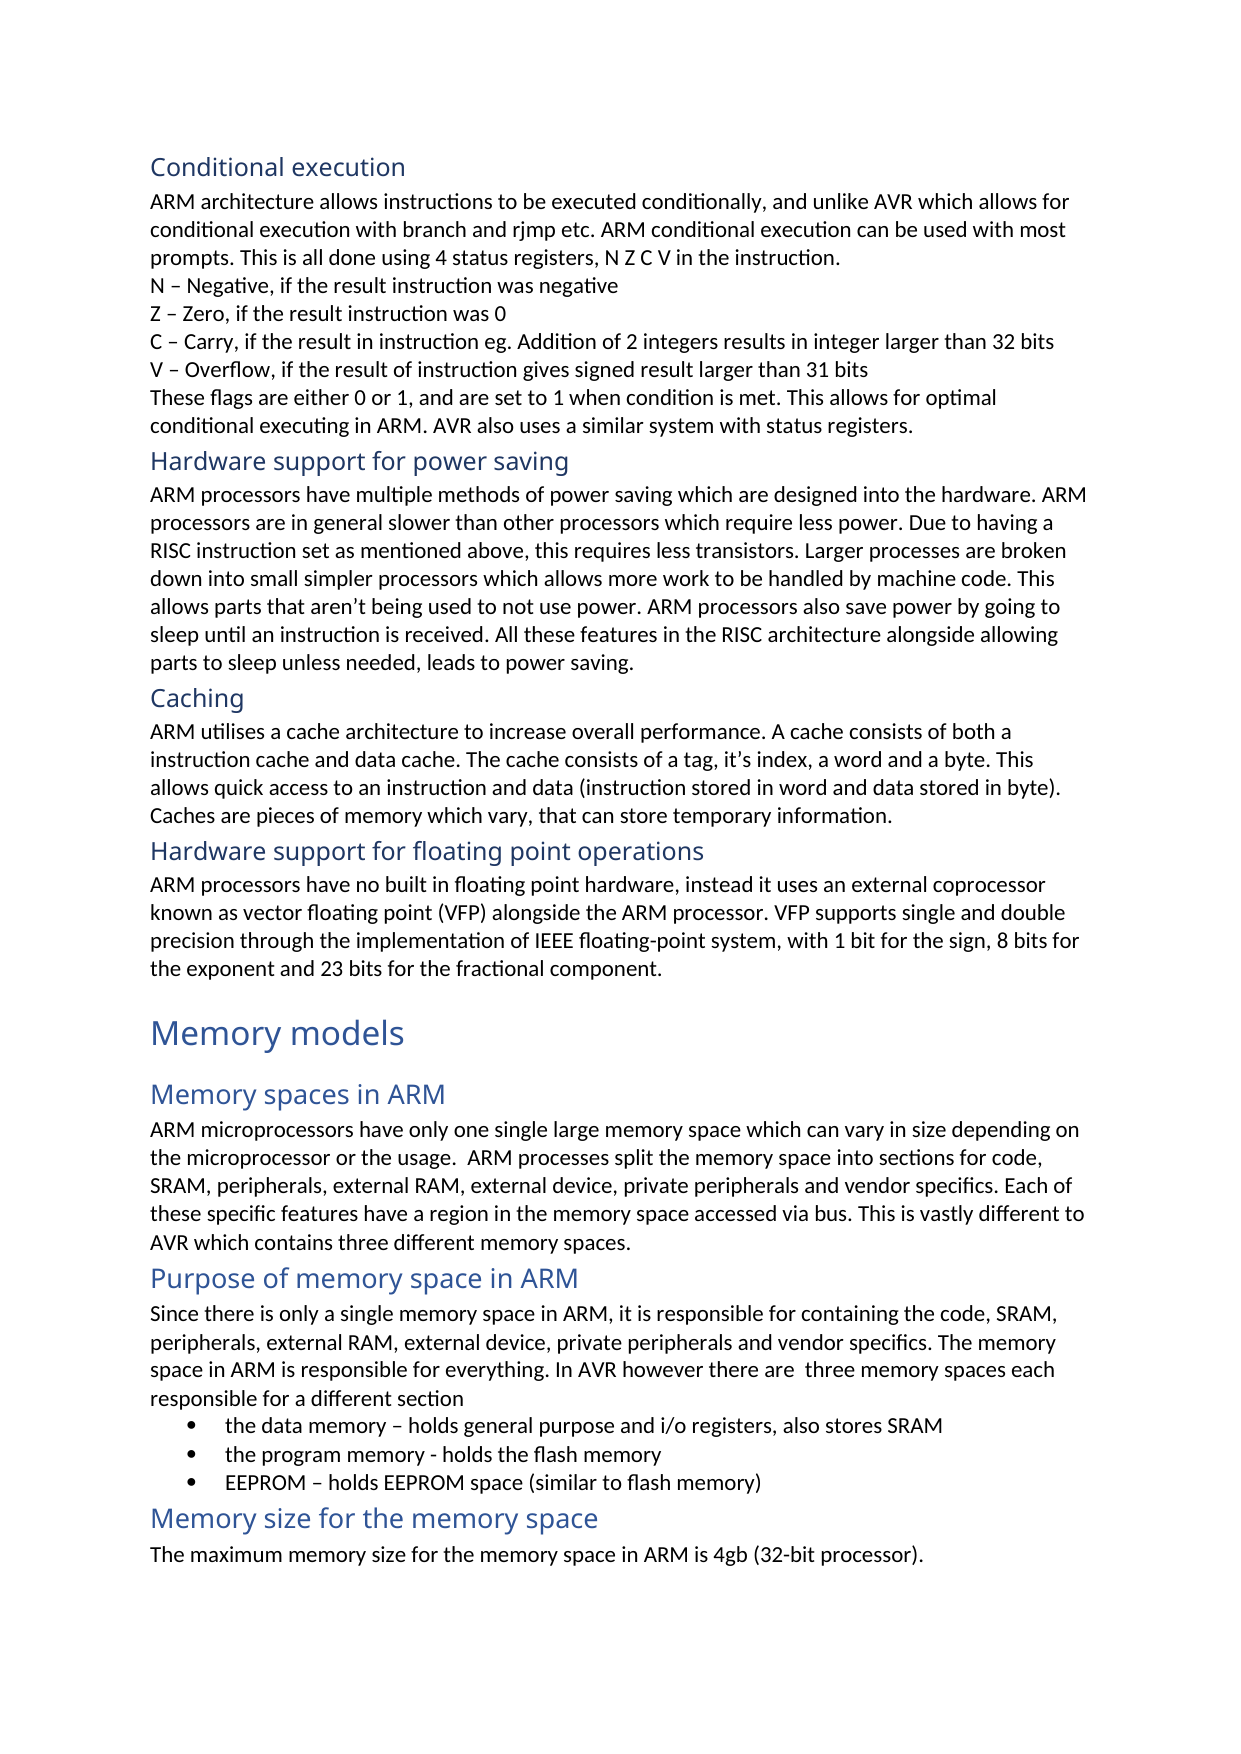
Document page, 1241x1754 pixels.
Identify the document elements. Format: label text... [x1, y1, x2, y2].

list the program memory - holds the flash memory [187, 1440, 1090, 1468]
text C – Carry, if the result in instruction eg. Addition of 2 integers results in integer larger than 32 bits [150, 327, 1090, 355]
subtitle Purpose of memory space in ARM [150, 1260, 1090, 1297]
subtitle Caching [150, 680, 1090, 714]
text Memory models [150, 1010, 1090, 1056]
text V – Overflow, if the result of instruction gives signed result larger than 31 bits [150, 355, 1090, 383]
subtitle Memory spaces in ARM [150, 1076, 1090, 1113]
text These flags are either 0 or 1, and are set to 1 when condition is met. This allows for optimal conditional executing in ARM. AVR also uses a similar system with status registers. [150, 383, 1090, 439]
list the data memory – holds general purpose and i/o registers, also stores SRAM [187, 1412, 1090, 1440]
text ARM utilises a cache architecture to increase overall performance. A cache consists of both a instruction cache and data cache. The cache consists of a tag, it’s index, a word and a byte. This allows quick access to an instruction and data (instruction stored in word and data stored in byte). Caches are pieces of memory which vary, that can store temporary information. [150, 717, 1090, 829]
subtitle Memory size for the memory space [150, 1500, 1090, 1537]
text Z – Zero, if the result instruction was 0 [150, 299, 1090, 327]
text ARM processors have multiple methods of power saving which are designed into the hardware. ARM processors are in general slower than other processors which require less power. Due to having a RISC instruction set as mentioned above, this requires less transistors. Larger processes are broken down into small simpler processors which allows more work to be handled by machine code. This allows parts that aren’t being used to not use power. ARM processors also save power by going to sleep until an instruction is received. All these features in the RISC architecture alongside allowing parts to sleep unless needed, leads to power saving. [150, 480, 1090, 676]
text The maximum memory size for the memory space in ARM is 4gb (32-bit processor). [150, 1540, 1090, 1568]
text Since there is only a single memory space in ARM, it is responsible for containing the code, SRAM, peripherals, external RAM, external device, private peripherals and vendor specifics. The memory space in ARM is responsible for everything. In AVR however there are three memory spaces each responsible for a different section [150, 1299, 1090, 1412]
subtitle Conditional execution [150, 150, 1090, 184]
text ARM architecture allows instructions to be executed conditionally, and unlike AVR which allows for conditional execution with branch and rjmp etc. ARM conditional execution can be used with most prompts. This is all done using 4 status registers, N Z C V in the instruction. [150, 187, 1090, 271]
text N – Negative, if the result instruction was negative [150, 271, 1090, 299]
list EEPROM – holds EEPROM space (similar to flash memory) [187, 1468, 1090, 1496]
subtitle Hardware support for floating point operations [150, 833, 1090, 867]
text ARM microprocessors have only one single large memory space which can vary in size depending on the microprocessor or the usage. ARM processes split the memory space into sections for code, SRAM, peripherals, external RAM, external device, private peripherals and vendor specifics. Each of these specific features have a region in the memory space accessed via bus. This is vastly different to AVR which contains three different memory spaces. [150, 1116, 1090, 1256]
text ARM processors have no built in floating point hardware, instead it uses an external coprocessor known as vector floating point (VFP) alongside the ARM processor. VFP supports single and double precision through the implementation of IEEE floating-point system, with 1 bit for the sign, 8 bits for the exponent and 23 bits for the fractional component. [150, 870, 1090, 982]
subtitle Hardware support for power saving [150, 443, 1090, 477]
